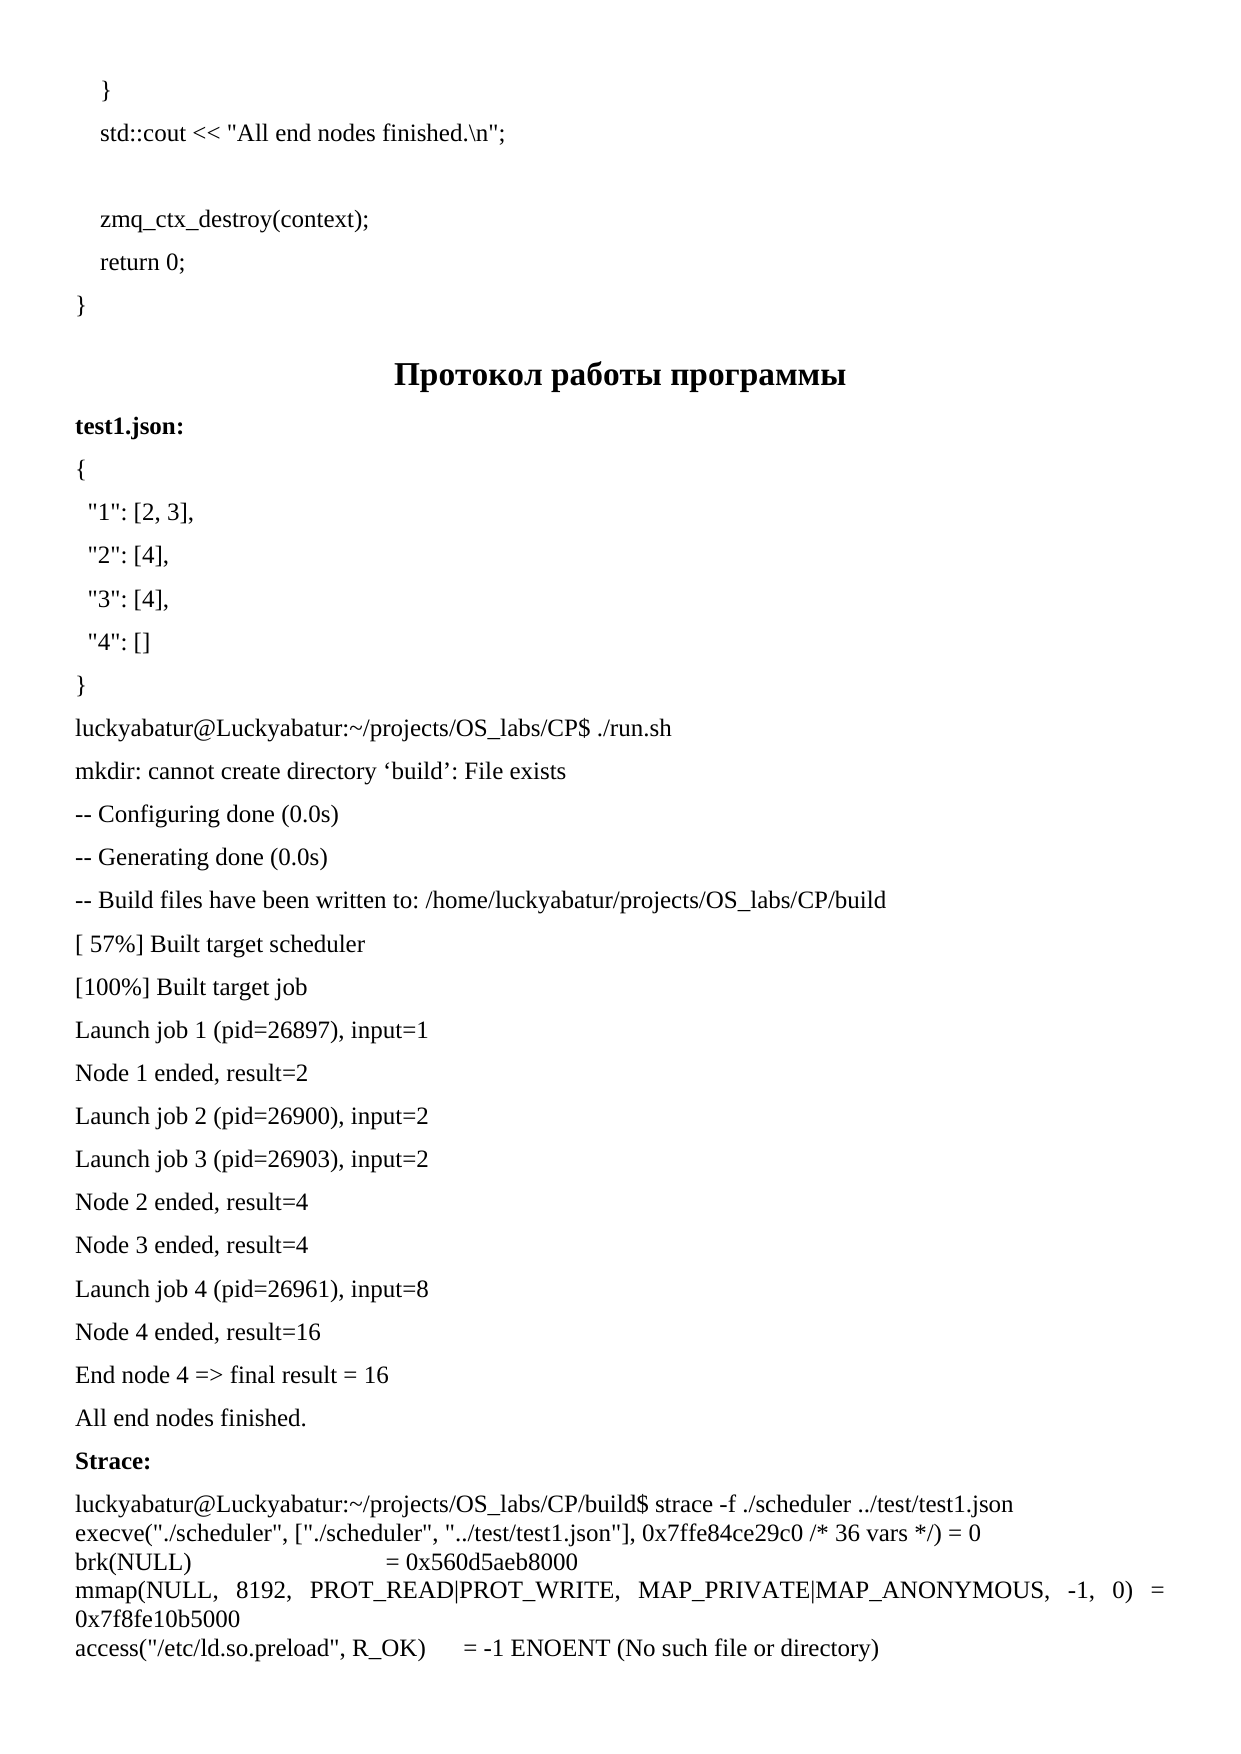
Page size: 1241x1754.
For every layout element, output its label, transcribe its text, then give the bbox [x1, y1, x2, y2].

text -- Generating done (0.0s) [75, 842, 1165, 871]
text "3": [4], [75, 584, 1165, 612]
text } [75, 291, 1165, 319]
text Launch job 1 (pid=26897), input=1 [75, 1015, 1165, 1044]
text Node 4 ended, result=16 [75, 1317, 1165, 1346]
text Node 1 ended, result=2 [75, 1058, 1165, 1087]
text All end nodes finished. [75, 1403, 1165, 1432]
text Node 3 ended, result=4 [75, 1231, 1165, 1259]
text End node 4 => final result = 16 [75, 1360, 1165, 1389]
text Launch job 3 (pid=26903), input=2 [75, 1144, 1165, 1173]
text mmap(NULL, 8192, PROT_READ|PROT_WRITE, MAP_PRIVATE|MAP_ANONYMOUS, -1, 0) = 0x7f8fe10b5000 [75, 1576, 1165, 1633]
text return 0; [75, 247, 1165, 276]
text luckyabatur@Luckyabatur:~/projects/OS_labs/CP$ ./run.sh [75, 713, 1165, 742]
text access("/etc/ld.so.preload", R_OK) = -1 ENOENT (No such file or directory) [75, 1633, 1165, 1662]
text zmq_ctx_destroy(context); [75, 204, 1165, 233]
text mkdir: cannot create directory ‘build’: File exists [75, 756, 1165, 785]
text } [75, 670, 1165, 699]
text Node 2 ended, result=4 [75, 1187, 1165, 1216]
text [100%] Built target job [75, 972, 1165, 1001]
text } [75, 75, 1165, 104]
text Launch job 4 (pid=26961), input=8 [75, 1274, 1165, 1302]
text "1": [2, 3], [75, 497, 1165, 526]
text -- Configuring done (0.0s) [75, 799, 1165, 828]
text { [75, 454, 1165, 483]
text "4": [] [75, 627, 1165, 656]
text luckyabatur@Luckyabatur:~/projects/OS_labs/CP/build$ strace -f ./scheduler ../test/test1.json [75, 1489, 1165, 1518]
text execve("./scheduler", ["./scheduler", "../test/test1.json"], 0x7ffe84ce29c0 /* 36 vars */) = 0 [75, 1518, 1165, 1547]
text "2": [4], [75, 541, 1165, 569]
text Протокол работы программы [93, 354, 1147, 393]
text [ 57%] Built target scheduler [75, 929, 1165, 957]
text Launch job 2 (pid=26900), input=2 [75, 1101, 1165, 1130]
text Strace: [75, 1446, 1165, 1475]
text std::cout << "All end nodes finished.\n"; [75, 118, 1165, 147]
text test1.json: [75, 411, 1165, 440]
text -- Build files have been written to: /home/luckyabatur/projects/OS_labs/CP/build [75, 886, 1165, 914]
text brk(NULL) = 0x560d5aeb8000 [75, 1547, 1165, 1576]
